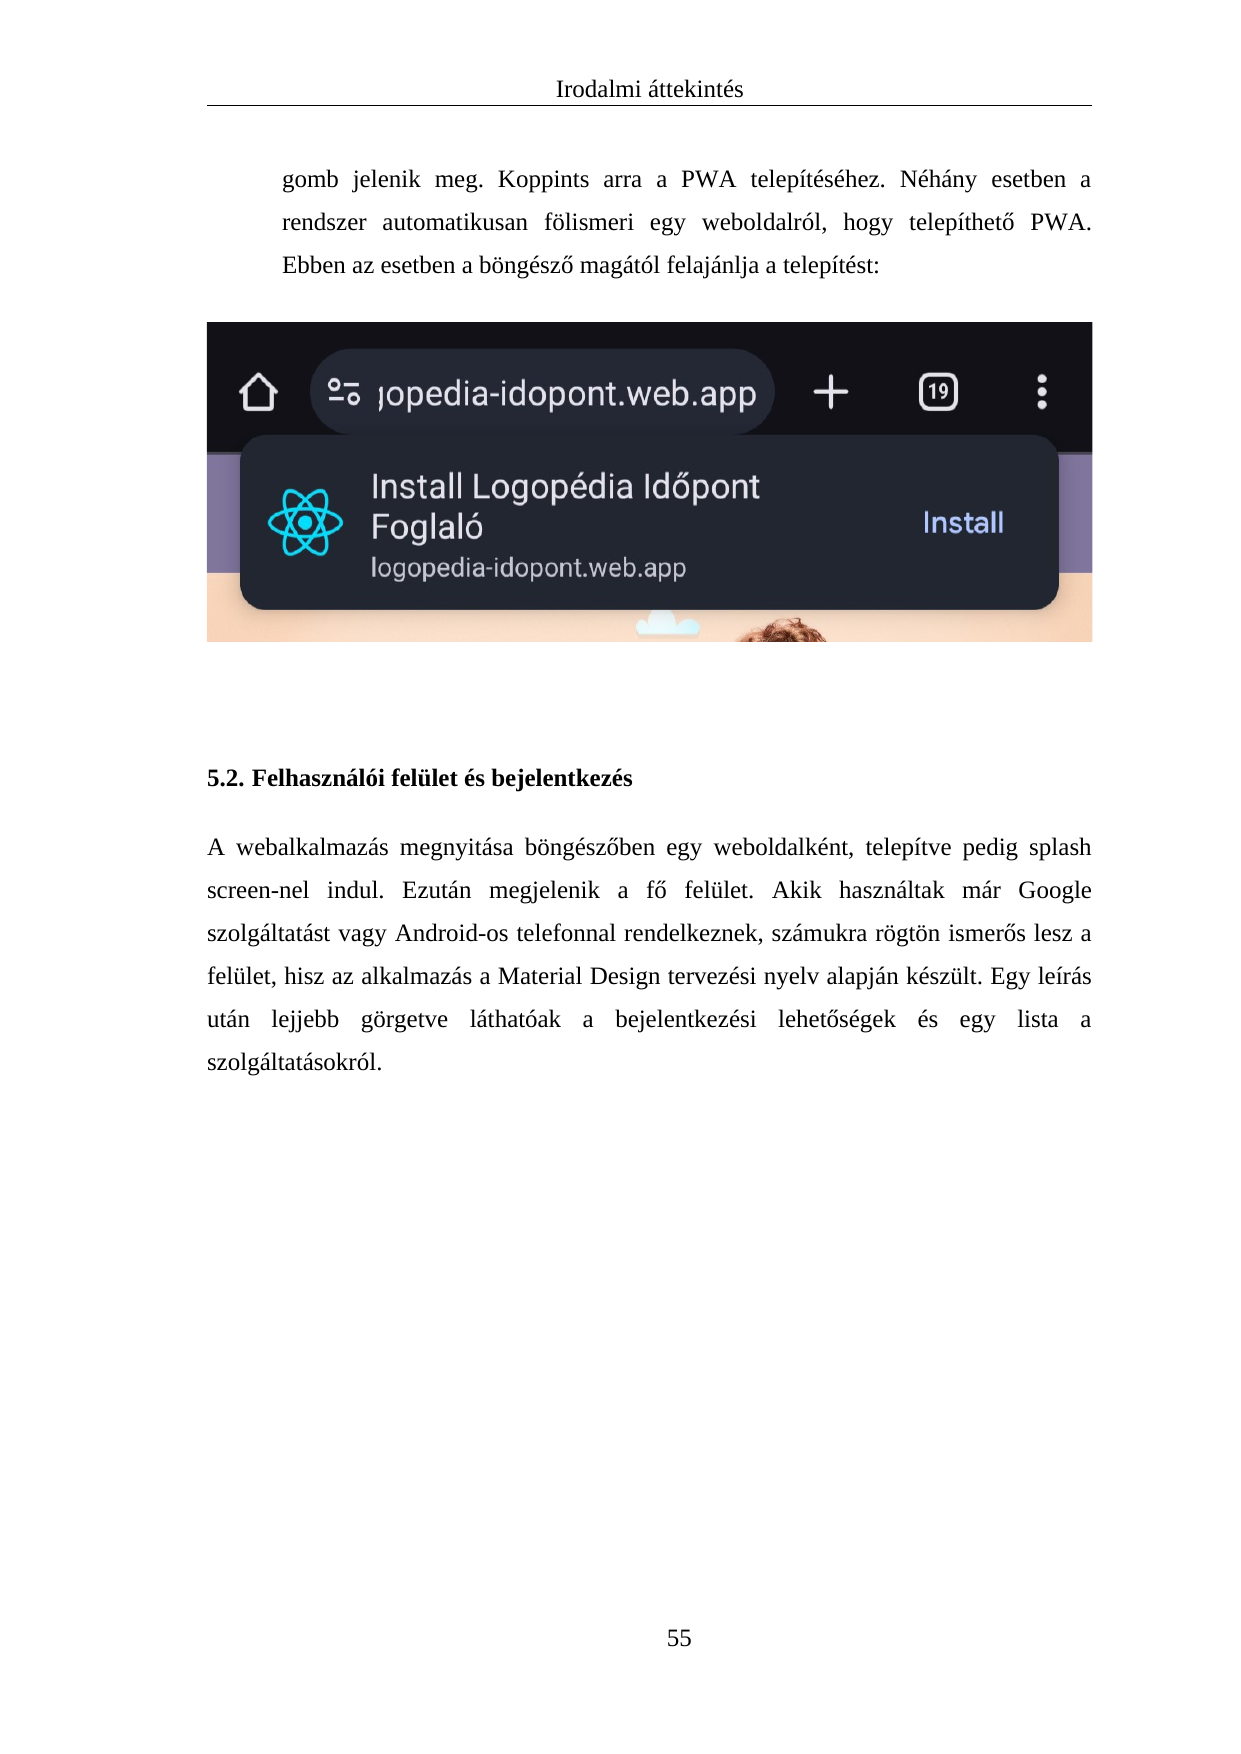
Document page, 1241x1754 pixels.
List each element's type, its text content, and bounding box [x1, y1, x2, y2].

picture [206, 322, 1093, 642]
subtitle Felhasználói felület és bejelentkezés [207, 763, 1092, 792]
text A webalkalmazás megnyitása böngészőben egy weboldalként, telepítve pedig splash screen-nel indul. Ezután megjelenik a fő felület. Akik használtak már Google szolgáltatást vagy Android-os telefonnal rendelkeznek, számukra rögtön ismerős lesz a felület, hisz az alkalmazás a Material Design tervezési nyelv alapján készült. Egy leírás után lejjebb görgetve láthatóak a bejelentkezési lehetőségek és egy lista a szolgáltatásokról. [207, 832, 1092, 1076]
